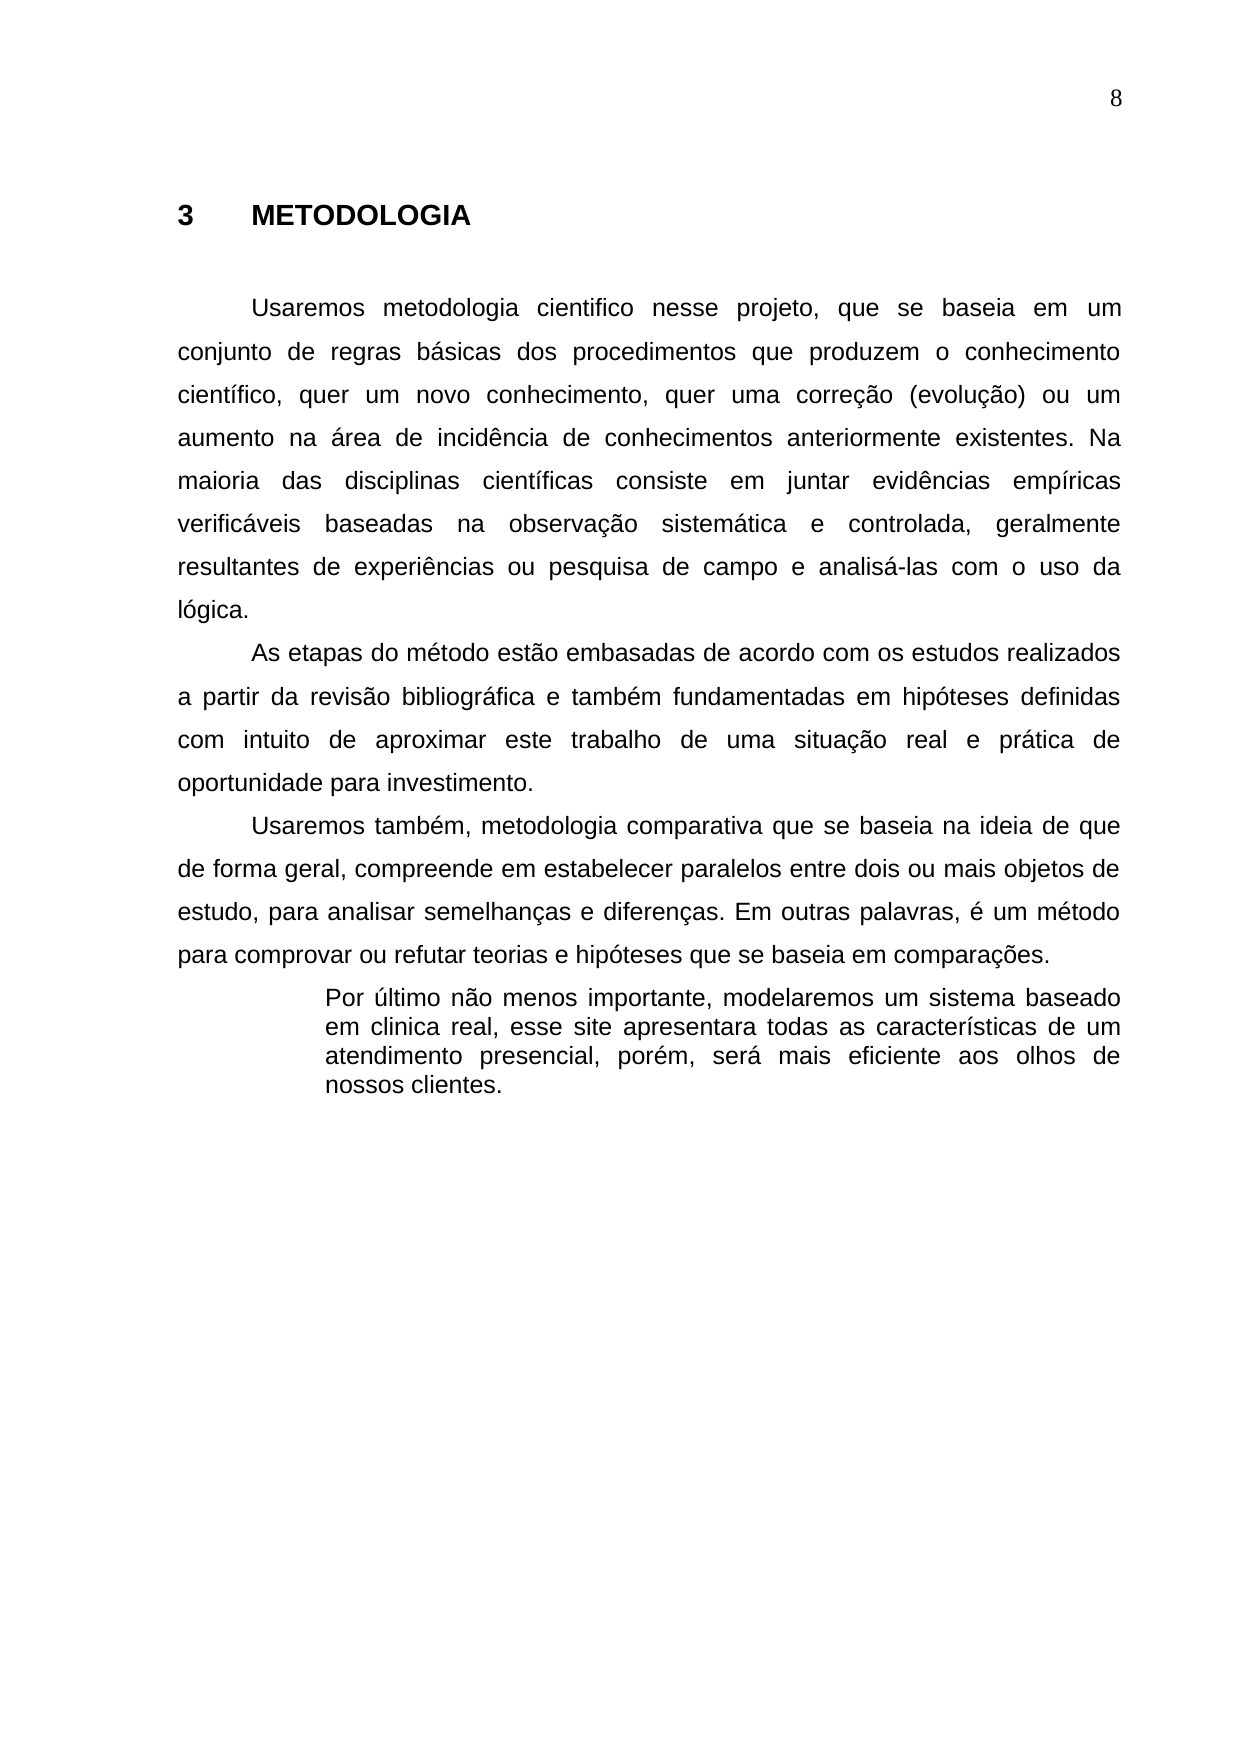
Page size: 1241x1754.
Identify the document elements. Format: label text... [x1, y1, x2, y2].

text As etapas do método estão embasadas de acordo com os estudos realizados a partir da revisão bibliográfica e também fundamentadas em hipóteses definidas com intuito de aproximar este trabalho de uma situação real e prática de oportunidade para investimento. [177, 638, 1122, 797]
text Usaremos também, metodologia comparativa que se baseia na ideia de que de forma geral, compreende em estabelecer paralelos entre dois ou mais objetos de estudo, para analisar semelhanças e diferenças. Em outras palavras, é um método para comprovar ou refutar teorias e hipóteses que se baseia em comparações. [177, 811, 1122, 969]
subtitle 3 METODOLOGIA [177, 198, 1122, 231]
text Usaremos metodologia cientifico nesse projeto, que se baseia em um conjunto de regras básicas dos procedimentos que produzem o conhecimento científico, quer um novo conhecimento, quer uma correção (evolução) ou um aumento na área de incidência de conhecimentos anteriormente existentes. Na maioria das disciplinas científicas consiste em juntar evidências empíricas verificáveis baseadas na observação sistemática e controlada, geralmente resultantes de experiências ou pesquisa de campo e analisá-las com o uso da lógica. [177, 293, 1122, 624]
text Por último não menos importante, modelaremos um sistema baseado em clinica real, esse site apresentara todas as características de um atendimento presencial, porém, será mais eficiente aos olhos de nossos clientes. [325, 983, 1122, 1098]
